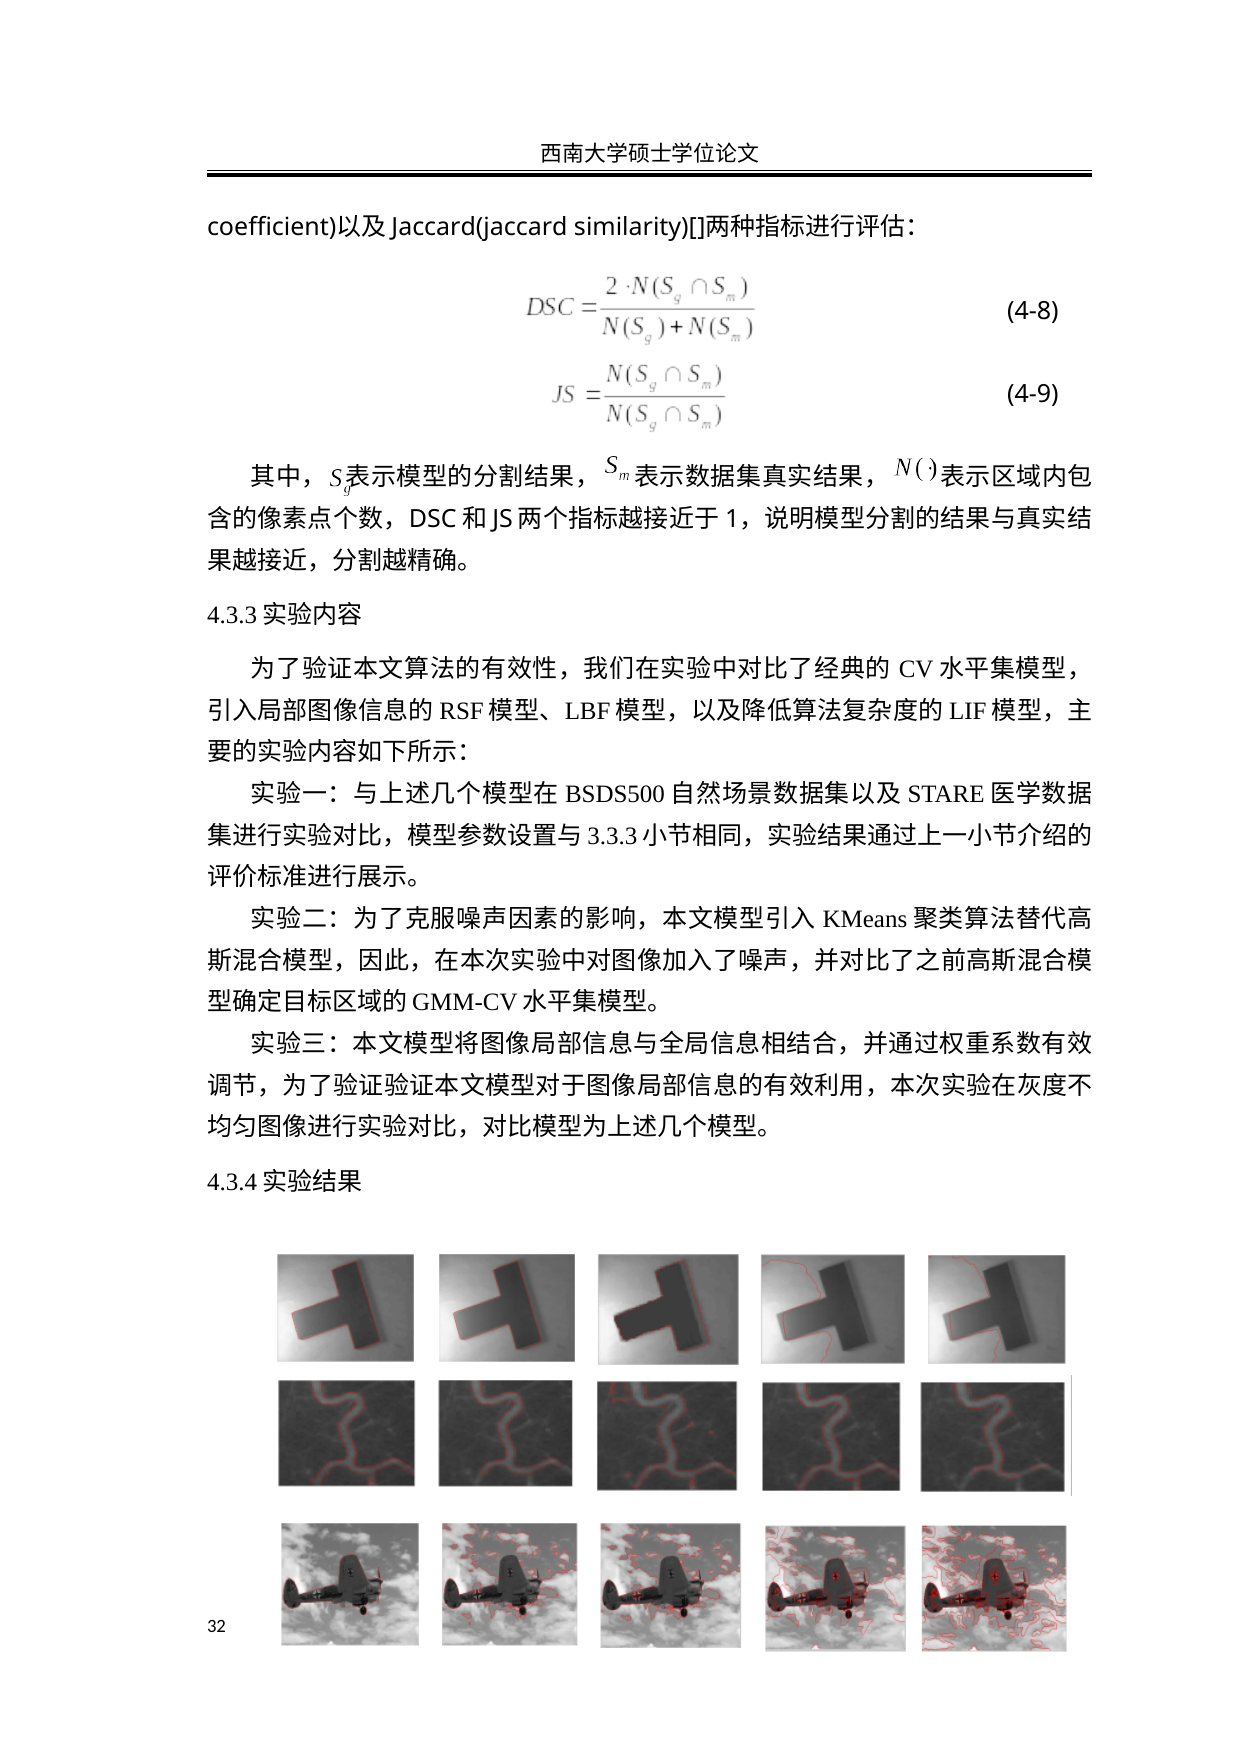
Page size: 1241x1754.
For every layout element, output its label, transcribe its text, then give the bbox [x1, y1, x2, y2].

text 为了验证本文算法的有效性，我们在实验中对比了经典的CV水平集模型，引入局部图像信息的RSF模型、LBF模型，以及降低算法复杂度的LIF模型，主要的实验内容如下所示： [207, 644, 1092, 769]
text (4-9) [863, 369, 1092, 411]
text 实验三：本文模型将图像局部信息与全局信息相结合，并通过权重系数有效调节，为了验证验证本文模型对于图像局部信息的有效利用，本次实验在灰度不均匀图像进行实验对比，对比模型为上述几个模型。 [207, 1019, 1092, 1144]
picture [272, 1516, 1074, 1659]
picture [271, 1375, 1072, 1496]
subtitle 4.3.4实验结果 [207, 1157, 1092, 1198]
picture [271, 1250, 1069, 1367]
subtitle 4.3.3实验内容 [207, 590, 1092, 632]
text 实验二：为了克服噪声因素的影响，本文模型引入KMeans聚类算法替代高斯混合模型，因此，在本次实验中对图像加入了噪声，并对比了之前高斯混合模型确定目标区域的GMM-CV水平集模型。 [207, 894, 1092, 1019]
text (4-8) [863, 286, 1092, 327]
text 其中， 表示模型的分割结果，表示数据集真实结果，表示区域内包含的像素点个数，DSC和JS两个指标越接近于1，说明模型分割的结果与真实结果越接近，分割越精确。 [207, 452, 1092, 577]
text 实验一：与上述几个模型在BSDS500自然场景数据集以及STARE医学数据集进行实验对比，模型参数设置与3.3.3小节相同，实验结果通过上一小节介绍的评价标准进行展示。 [207, 769, 1092, 894]
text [207, 202, 1092, 244]
